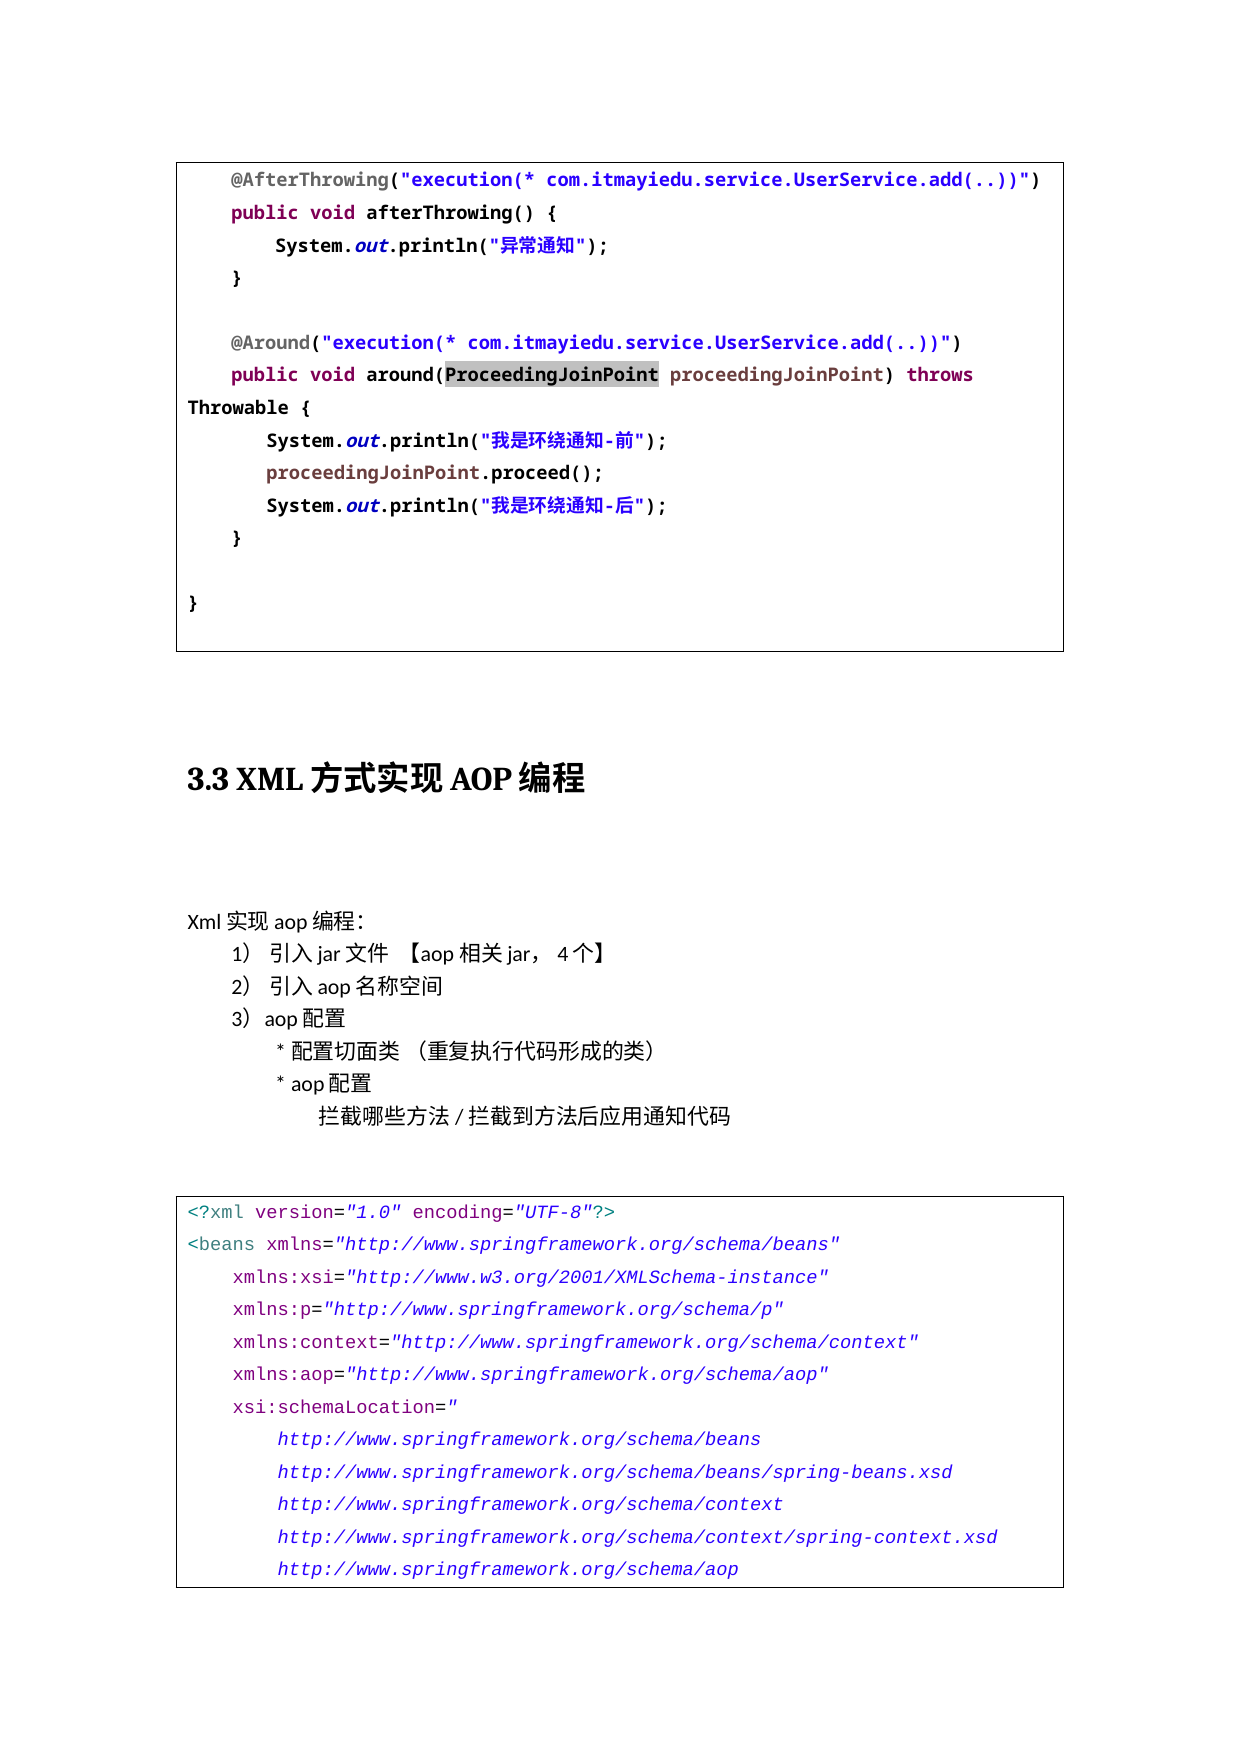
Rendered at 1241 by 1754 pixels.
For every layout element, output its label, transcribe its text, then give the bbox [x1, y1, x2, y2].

subtitle 3.3 XML方式实现AOP编程 [187, 744, 1053, 809]
text 2） 引入aop名称空间 [187, 968, 1053, 1001]
text 拦截哪些方法 / 拦截到方法后应用通知代码 [187, 1098, 1053, 1131]
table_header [177, 1197, 1063, 1587]
text * 配置切面类 （重复执行代码形成的类） [187, 1033, 1053, 1066]
text 1） 引入jar文件 【aop 相关jar， 4个】 [187, 936, 1053, 968]
text Xml实现aop编程： [187, 903, 1053, 936]
text 3）aop 配置 [187, 1001, 1053, 1033]
text * aop配置 [187, 1066, 1053, 1098]
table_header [177, 163, 1063, 651]
